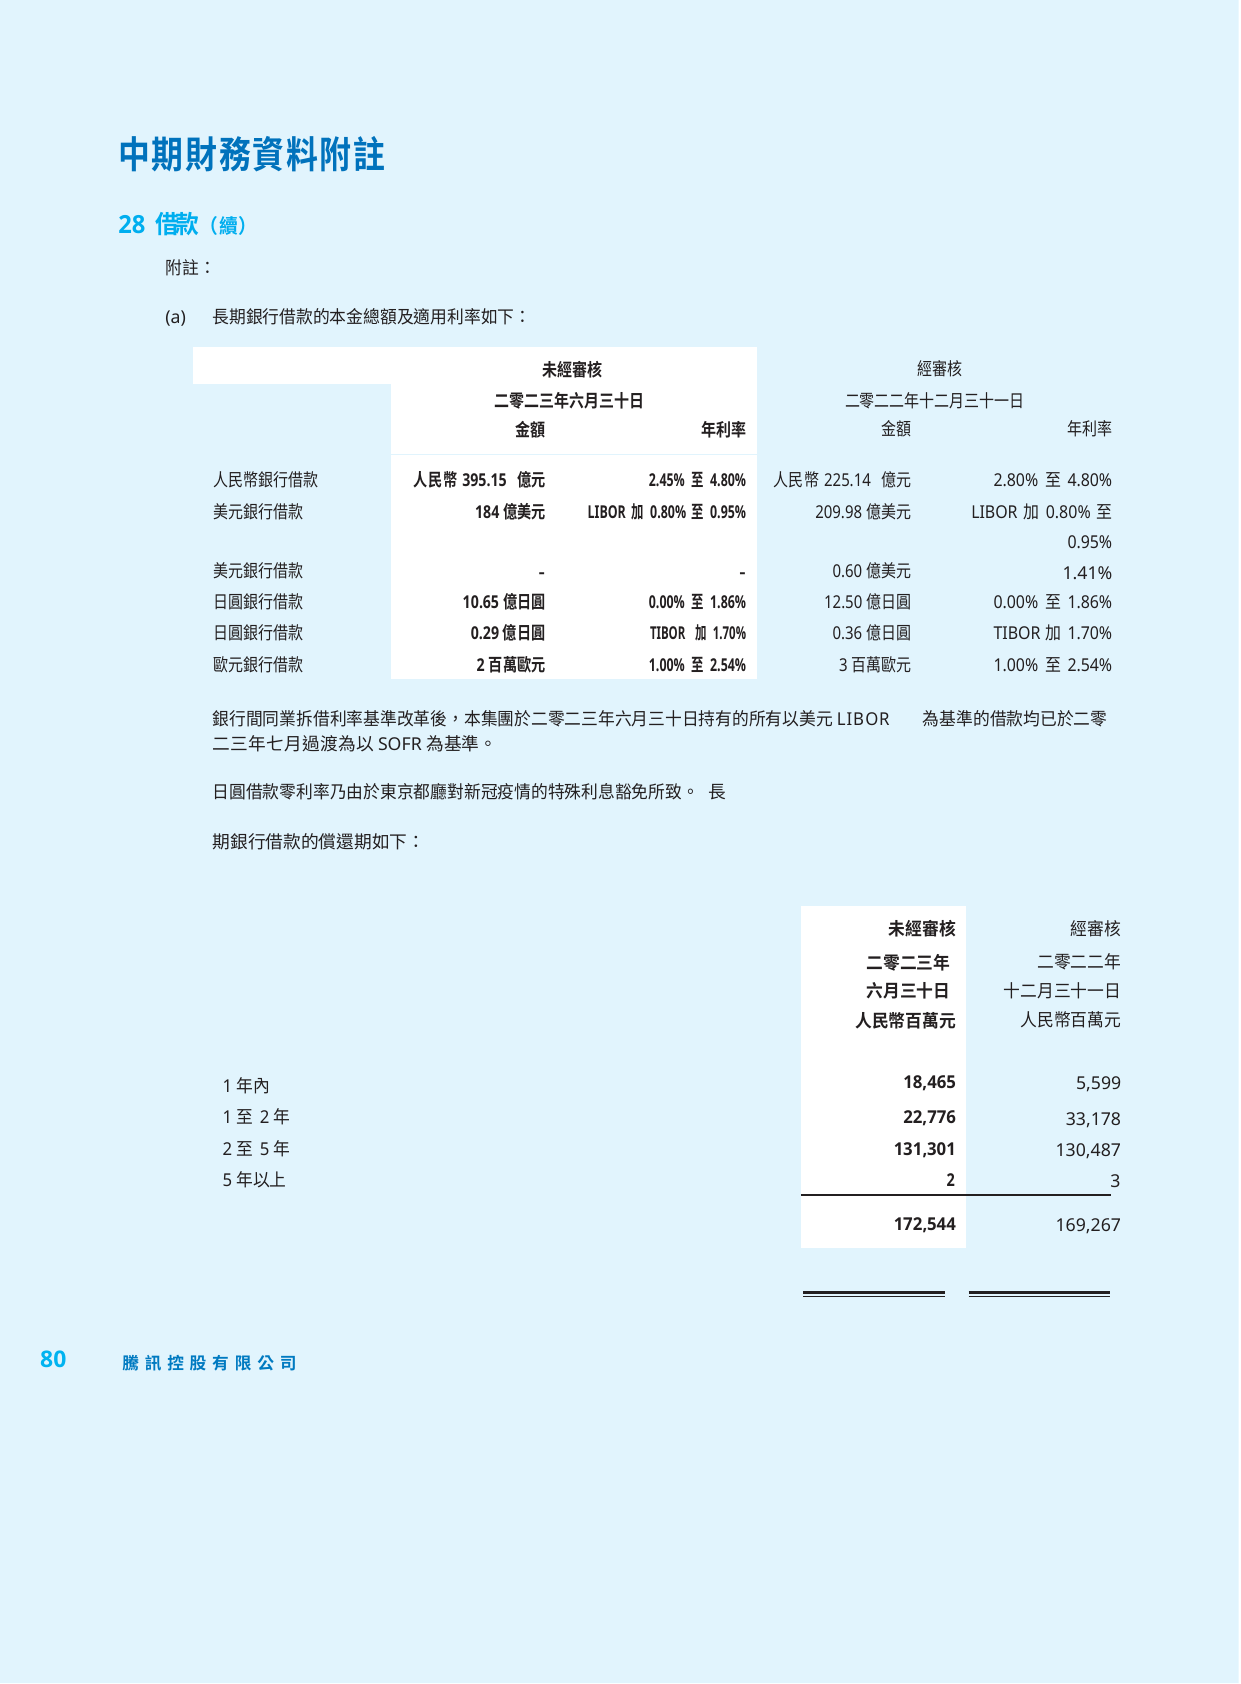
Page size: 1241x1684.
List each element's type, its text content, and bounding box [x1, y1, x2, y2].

subtitle 中期財務資料附註 [118, 124, 1219, 179]
text 附註： [165, 254, 1219, 279]
text 銀行間同業拆借利率基準改革後，本集團於二零二三年六月三十日持有的所有以美元LIBOR 為基準的借款均已於二零二三年七月過渡為以SOFR 為基準。 [212, 706, 1123, 755]
text 28 借款（續） [118, 205, 1219, 241]
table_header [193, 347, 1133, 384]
text 日圓借款零利率乃由於東京都廳對新冠疫情的特殊利息豁免所致。 長期銀行借款的償還期如下： [212, 778, 728, 853]
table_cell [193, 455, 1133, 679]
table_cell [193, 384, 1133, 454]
list 長期銀行借款的本金總額及適用利率如下： [165, 303, 1219, 328]
text 80 騰 訊 控 股 有 限 公 司 [40, 1343, 1219, 1376]
